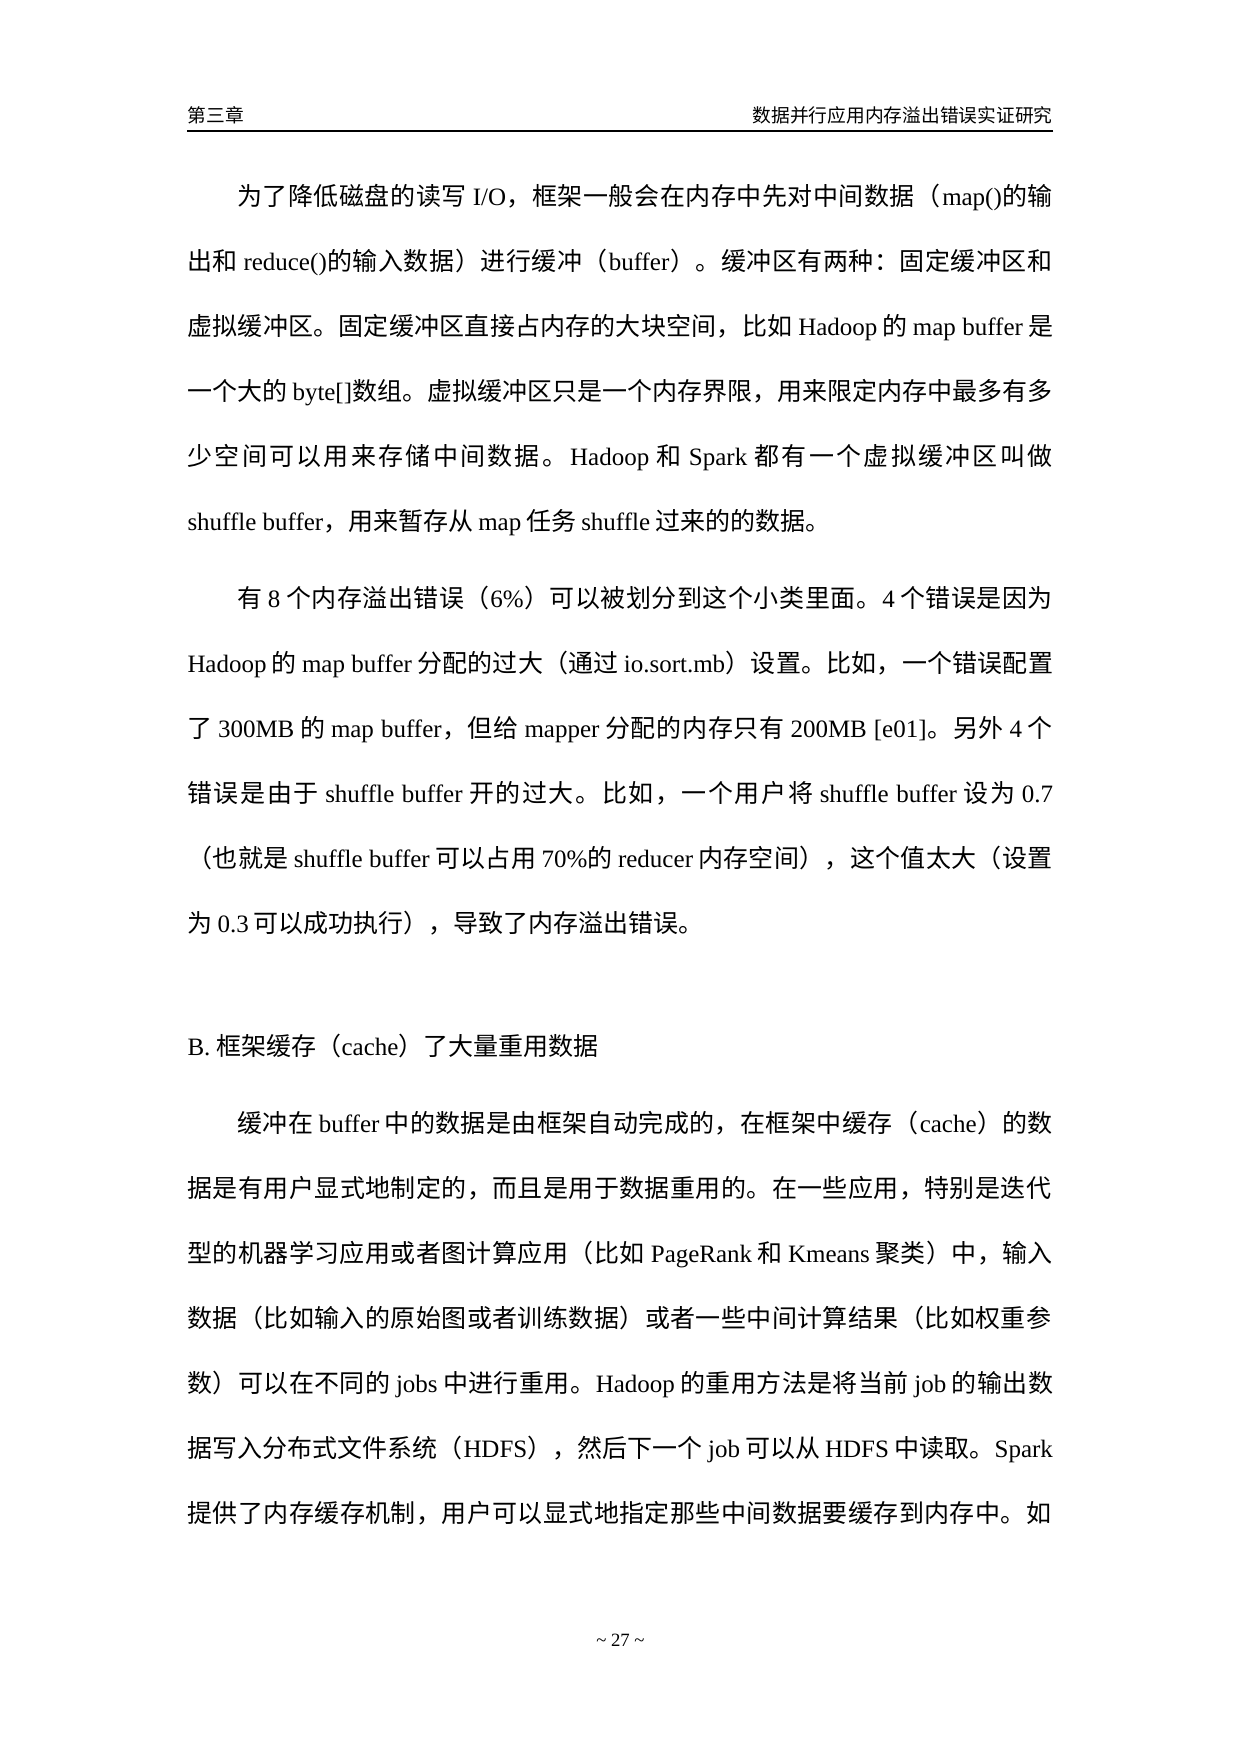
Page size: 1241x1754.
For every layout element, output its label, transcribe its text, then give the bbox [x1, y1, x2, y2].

text B. 框架缓存（cache）了大量重用数据 [187, 1012, 1053, 1077]
text 为了降低磁盘的读写I/O，框架一般会在内存中先对中间数据（map()的输出和reduce()的输入数据）进行缓冲（buffer）。缓冲区有两种：固定缓冲区和虚拟缓冲区。固定缓冲区直接占内存的大块空间，比如Hadoop的map buffer是一个大的byte[]数组。虚拟缓冲区只是一个内存界限，用来限定内存中最多有多少空间可以用来存储中间数据。Hadoop和Spark都有一个虚拟缓冲区叫做shuffle buffer，用来暂存从map任务shuffle过来的的数据。 [187, 162, 1053, 552]
text 有8个内存溢出错误（6%）可以被划分到这个小类里面。4个错误是因为Hadoop的map buffer分配的过大（通过io.sort.mb）设置。比如，一个错误配置了300MB的map buffer，但给mapper分配的内存只有200MB [e01]。另外4个错误是由于shuffle buffer开的过大。比如，一个用户将shuffle buffer设为0.7（也就是shuffle buffer可以占用70%的reducer内存空间），这个值太大（设置为0.3可以成功执行），导致了内存溢出错误。 [187, 564, 1053, 954]
